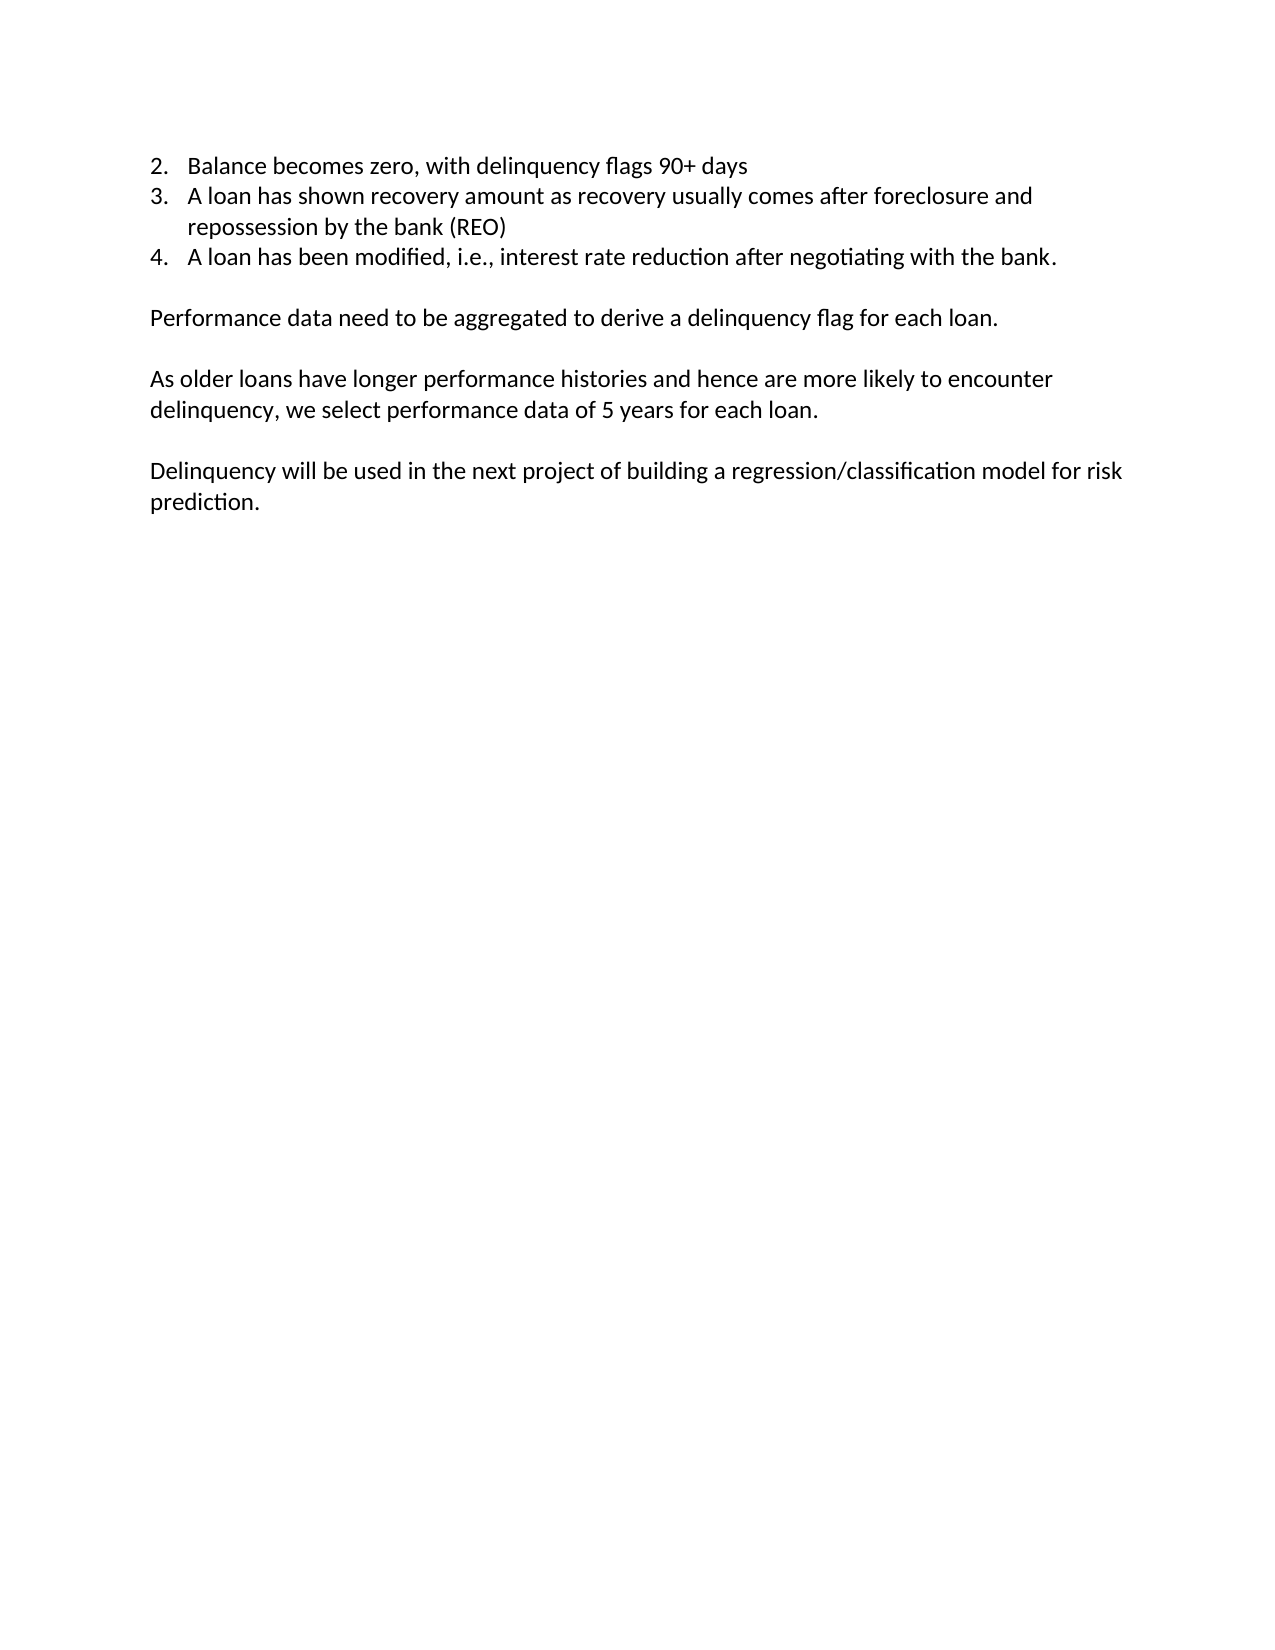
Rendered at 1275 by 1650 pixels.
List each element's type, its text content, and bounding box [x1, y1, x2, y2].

list A loan has shown recovery amount as recovery usually comes after foreclosure and repossession by the bank (REO) [150, 181, 1125, 242]
text Delinquency will be used in the next project of building a regression/classification model for risk prediction. [150, 455, 1125, 516]
list Balance becomes zero, with delinquency flags 90+ days [150, 150, 1125, 181]
text Performance data need to be aggregated to derive a delinquency flag for each loan. [150, 303, 1125, 333]
text As older loans have longer performance histories and hence are more likely to encounter delinquency, we select performance data of 5 years for each loan. [150, 364, 1125, 425]
list A loan has been modified, i.e., interest rate reduction after negotiating with the bank. [150, 242, 1125, 272]
